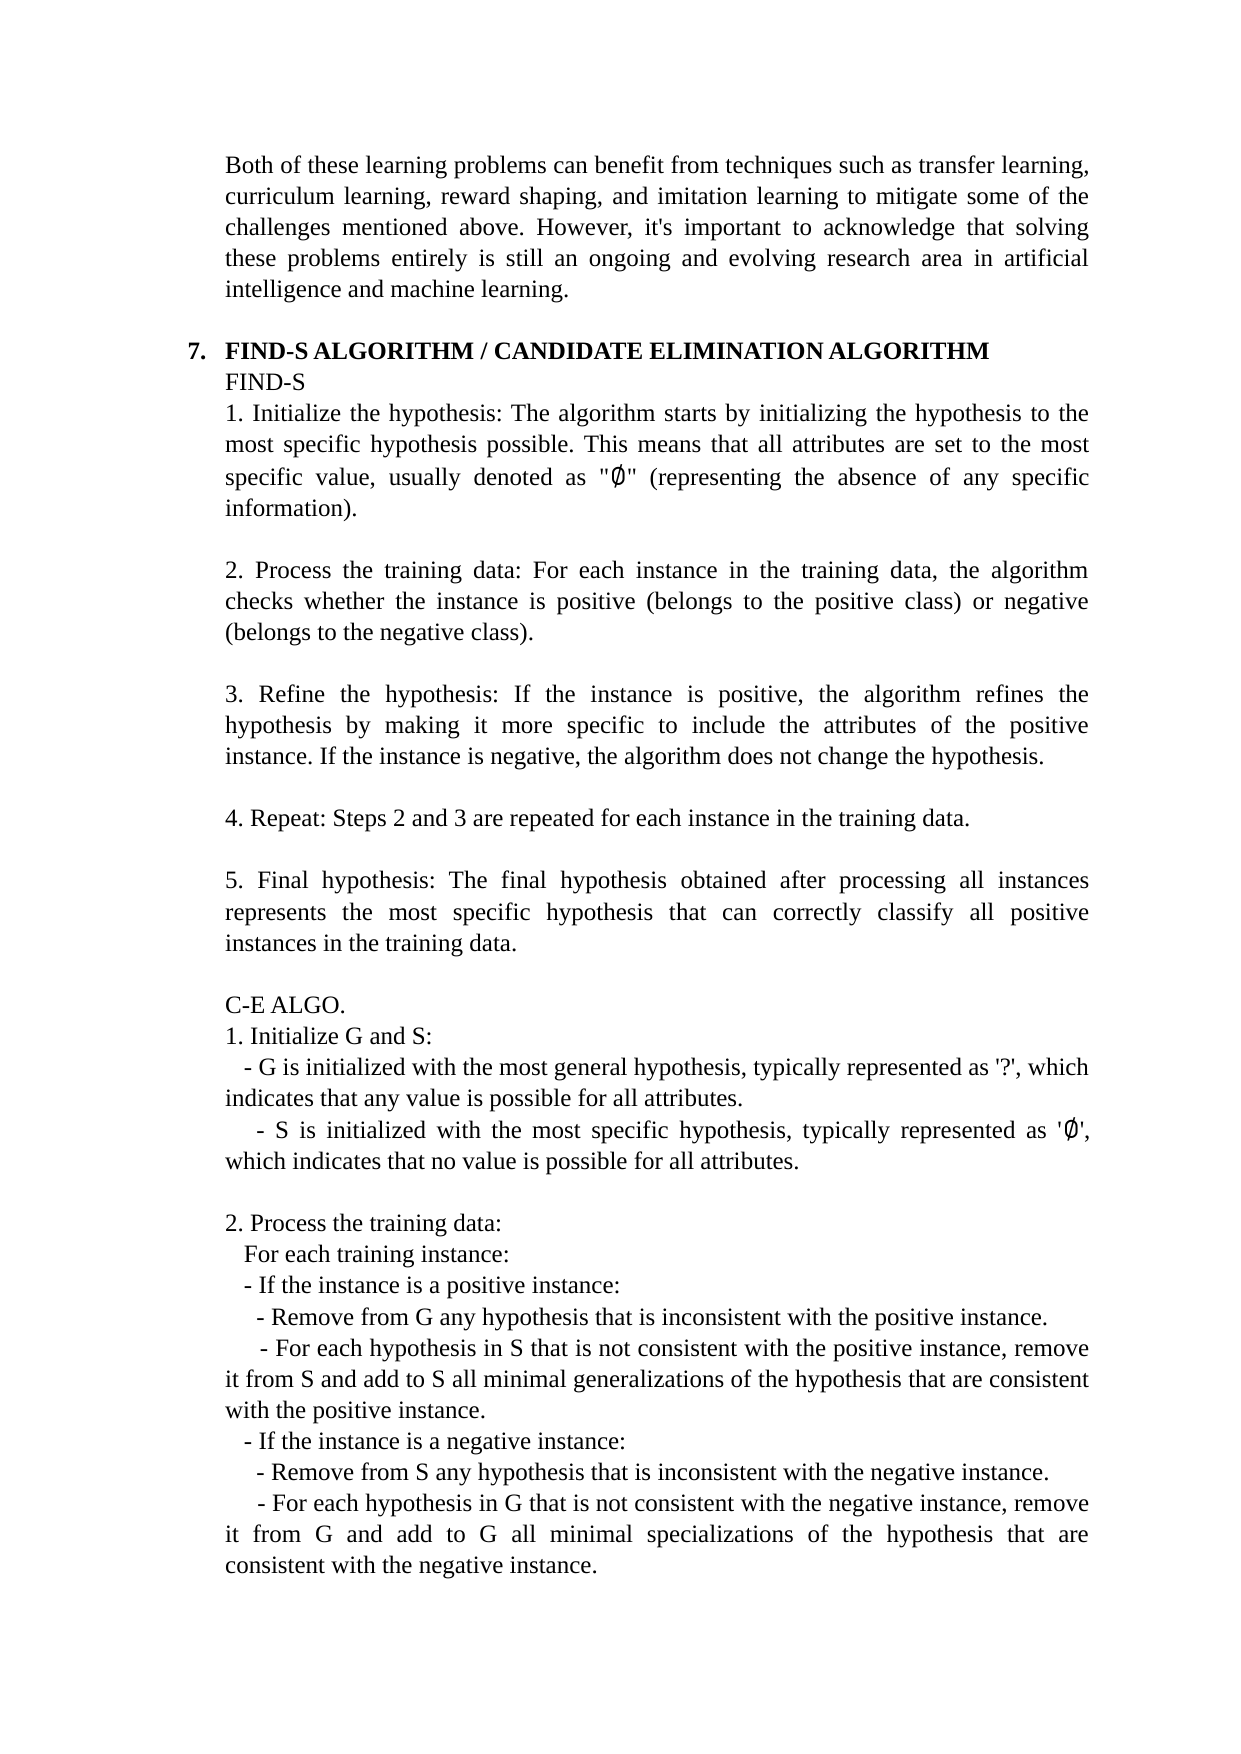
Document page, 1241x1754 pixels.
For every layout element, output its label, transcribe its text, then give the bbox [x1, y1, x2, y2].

list - For each hypothesis in S that is not consistent with the positive instance, remove it from S and add to S all minimal generalizations of the hypothesis that are consistent with the positive instance. [225, 1333, 1090, 1423]
list - G is initialized with the most general hypothesis, typically represented as '?', which indicates that any value is possible for all attributes. [225, 1052, 1090, 1112]
list 1. Initialize the hypothesis: The algorithm starts by initializing the hypothesis to the most specific hypothesis possible. This means that all attributes are set to the most specific value, usually denoted as "∅" (representing the absence of any specific information). [225, 398, 1090, 522]
list - S is initialized with the most specific hypothesis, typically represented as '∅', which indicates that no value is possible for all attributes. [225, 1114, 1090, 1175]
list - If the instance is a negative instance: [225, 1426, 1090, 1454]
list For each training instance: [225, 1239, 1090, 1268]
list 5. Final hypothesis: The final hypothesis obtained after processing all instances represents the most specific hypothesis that can correctly classify all positive instances in the training data. [225, 866, 1090, 956]
list - If the instance is a positive instance: [225, 1271, 1090, 1299]
list FIND-S [225, 367, 1090, 396]
list 2. Process the training data: [225, 1208, 1090, 1237]
list Both of these learning problems can benefit from techniques such as transfer learning, curriculum learning, reward shaping, and imitation learning to mitigate some of the challenges mentioned above. However, it's important to acknowledge that solving these problems entirely is still an ongoing and evolving research area in artificial intelligence and machine learning. [225, 150, 1090, 303]
list 3. Refine the hypothesis: If the instance is positive, the algorithm refines the hypothesis by making it more specific to include the attributes of the positive instance. If the instance is negative, the algorithm does not change the hypothesis. [225, 679, 1090, 770]
list - For each hypothesis in G that is not consistent with the negative instance, remove it from G and add to G all minimal specializations of the hypothesis that are consistent with the negative instance. [225, 1488, 1090, 1579]
list 4. Repeat: Steps 2 and 3 are repeated for each instance in the training data. [225, 803, 1090, 832]
list FIND-S ALGORITHM / CANDIDATE ELIMINATION ALGORITHM [187, 336, 1090, 365]
list 1. Initialize G and S: [225, 1021, 1090, 1049]
list - Remove from S any hypothesis that is inconsistent with the negative instance. [225, 1457, 1090, 1486]
list - Remove from G any hypothesis that is inconsistent with the positive instance. [225, 1302, 1090, 1330]
list 2. Process the training data: For each instance in the training data, the algorithm checks whether the instance is positive (belongs to the positive class) or negative (belongs to the negative class). [225, 555, 1090, 646]
list C-E ALGO. [225, 990, 1090, 1018]
